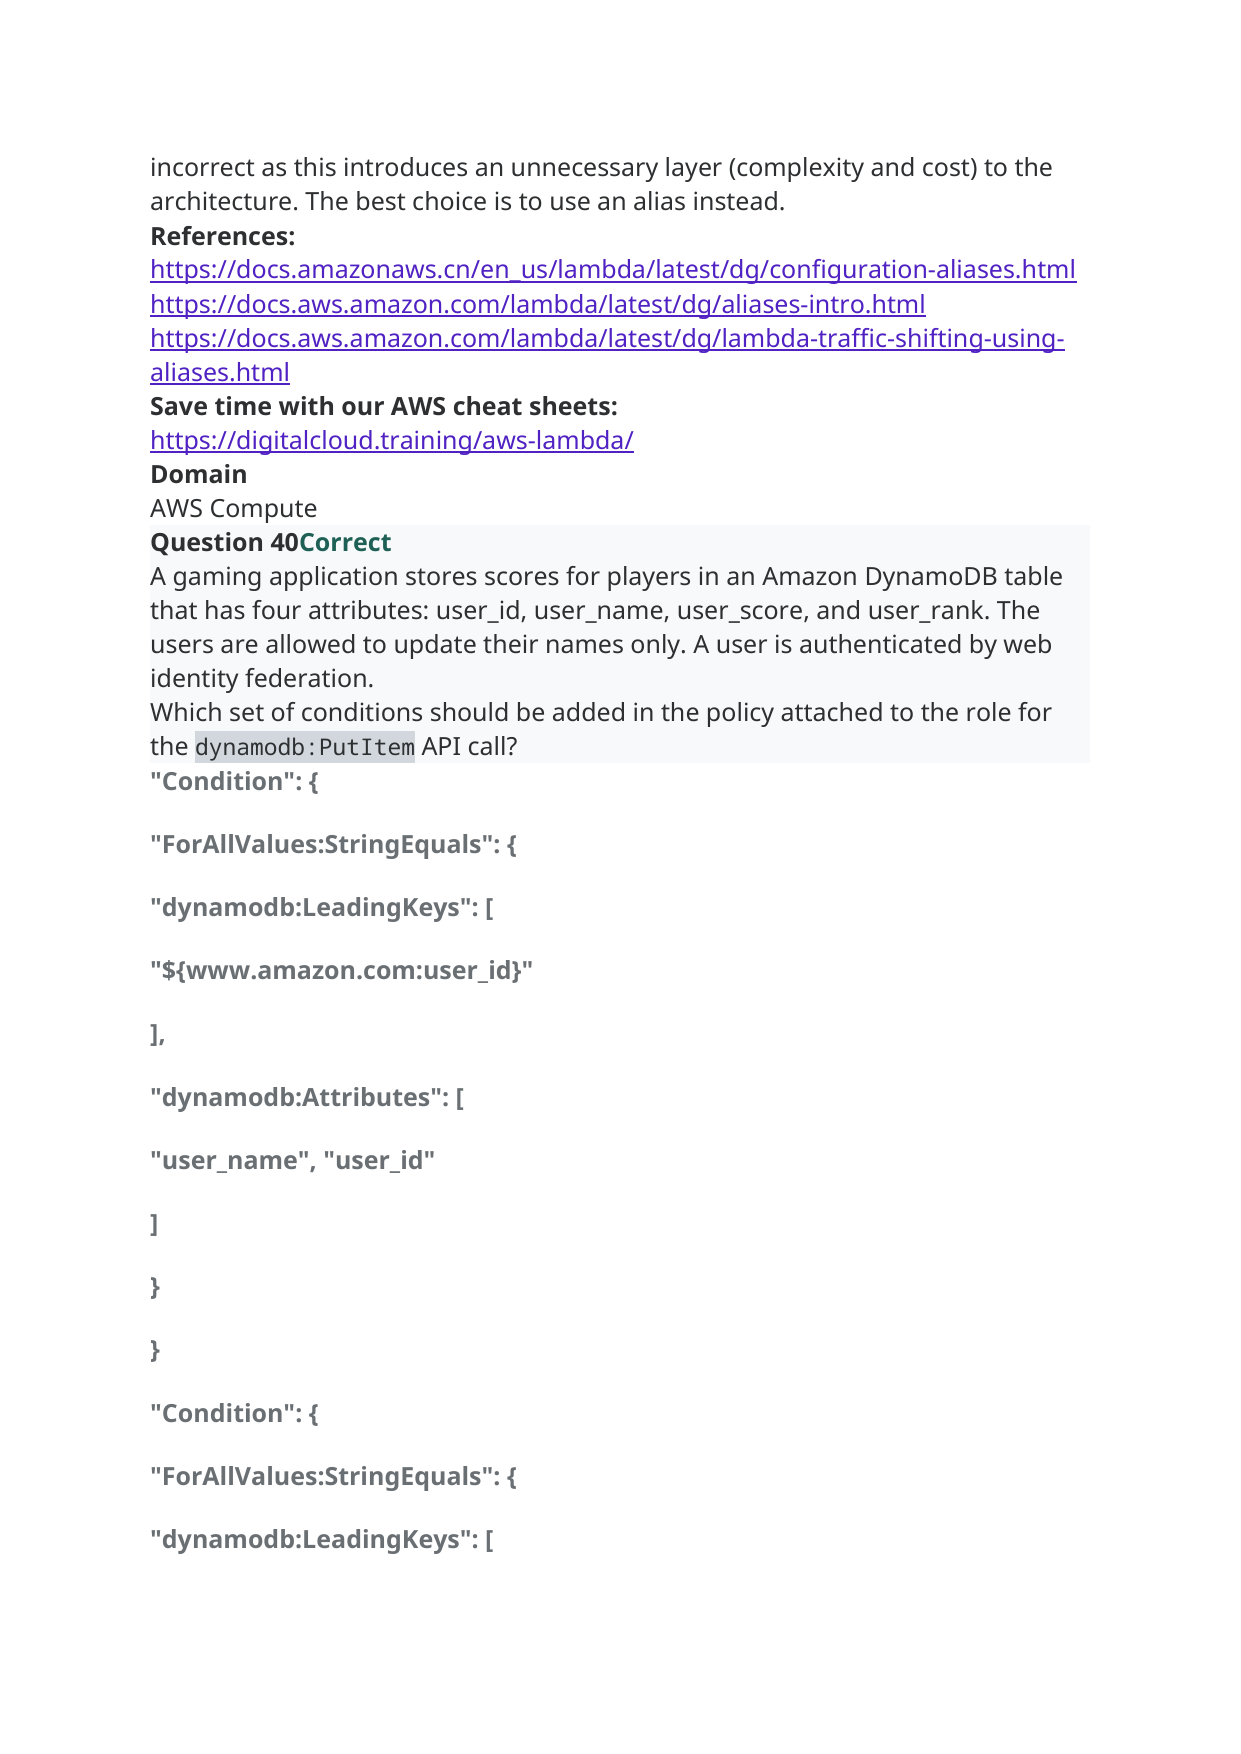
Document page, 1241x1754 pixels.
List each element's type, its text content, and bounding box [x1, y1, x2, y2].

text } [150, 1269, 1090, 1303]
text https://docs.aws.amazon.com/lambda/latest/dg/aliases-intro.html [150, 286, 1090, 320]
text ], [150, 1016, 1090, 1050]
text "user_name", "user_id" [150, 1142, 1090, 1177]
text Which set of conditions should be added in the policy attached to the role for the dynamodb:PutItem API call? [150, 695, 1090, 763]
text https://digitalcloud.training/aws-lambda/ [150, 422, 1090, 457]
text References: [150, 218, 1090, 252]
text "dynamodb:LeadingKeys": [ [150, 889, 1090, 924]
text "Condition": { [150, 763, 1090, 797]
text "ForAllValues:StringEquals": { [150, 1459, 1090, 1493]
text } [150, 1332, 1090, 1366]
text ] [150, 1206, 1090, 1240]
text https://docs.aws.amazon.com/lambda/latest/dg/lambda-traffic-shifting-using-aliases.html [150, 320, 1090, 388]
text "ForAllValues:StringEquals": { [150, 826, 1090, 860]
text "dynamodb:LeadingKeys": [ [150, 1522, 1090, 1556]
text AWS Compute [150, 491, 1090, 525]
text https://docs.amazonaws.cn/en_us/lambda/latest/dg/configuration-aliases.html [150, 252, 1090, 286]
text "Condition": { [150, 1395, 1090, 1429]
text Question 40Correct [150, 525, 1090, 559]
text "${www.amazon.com:user_id}" [150, 953, 1090, 987]
text A gaming application stores scores for players in an Amazon DynamoDB table that has four attributes: user_id, user_name, user_score, and user_rank. The users are allowed to update their names only. A user is authenticated by web identity federation. [150, 559, 1090, 695]
text Domain [150, 457, 1090, 491]
text "dynamodb:Attributes": [ [150, 1079, 1090, 1113]
text Save time with our AWS cheat sheets: [150, 388, 1090, 422]
